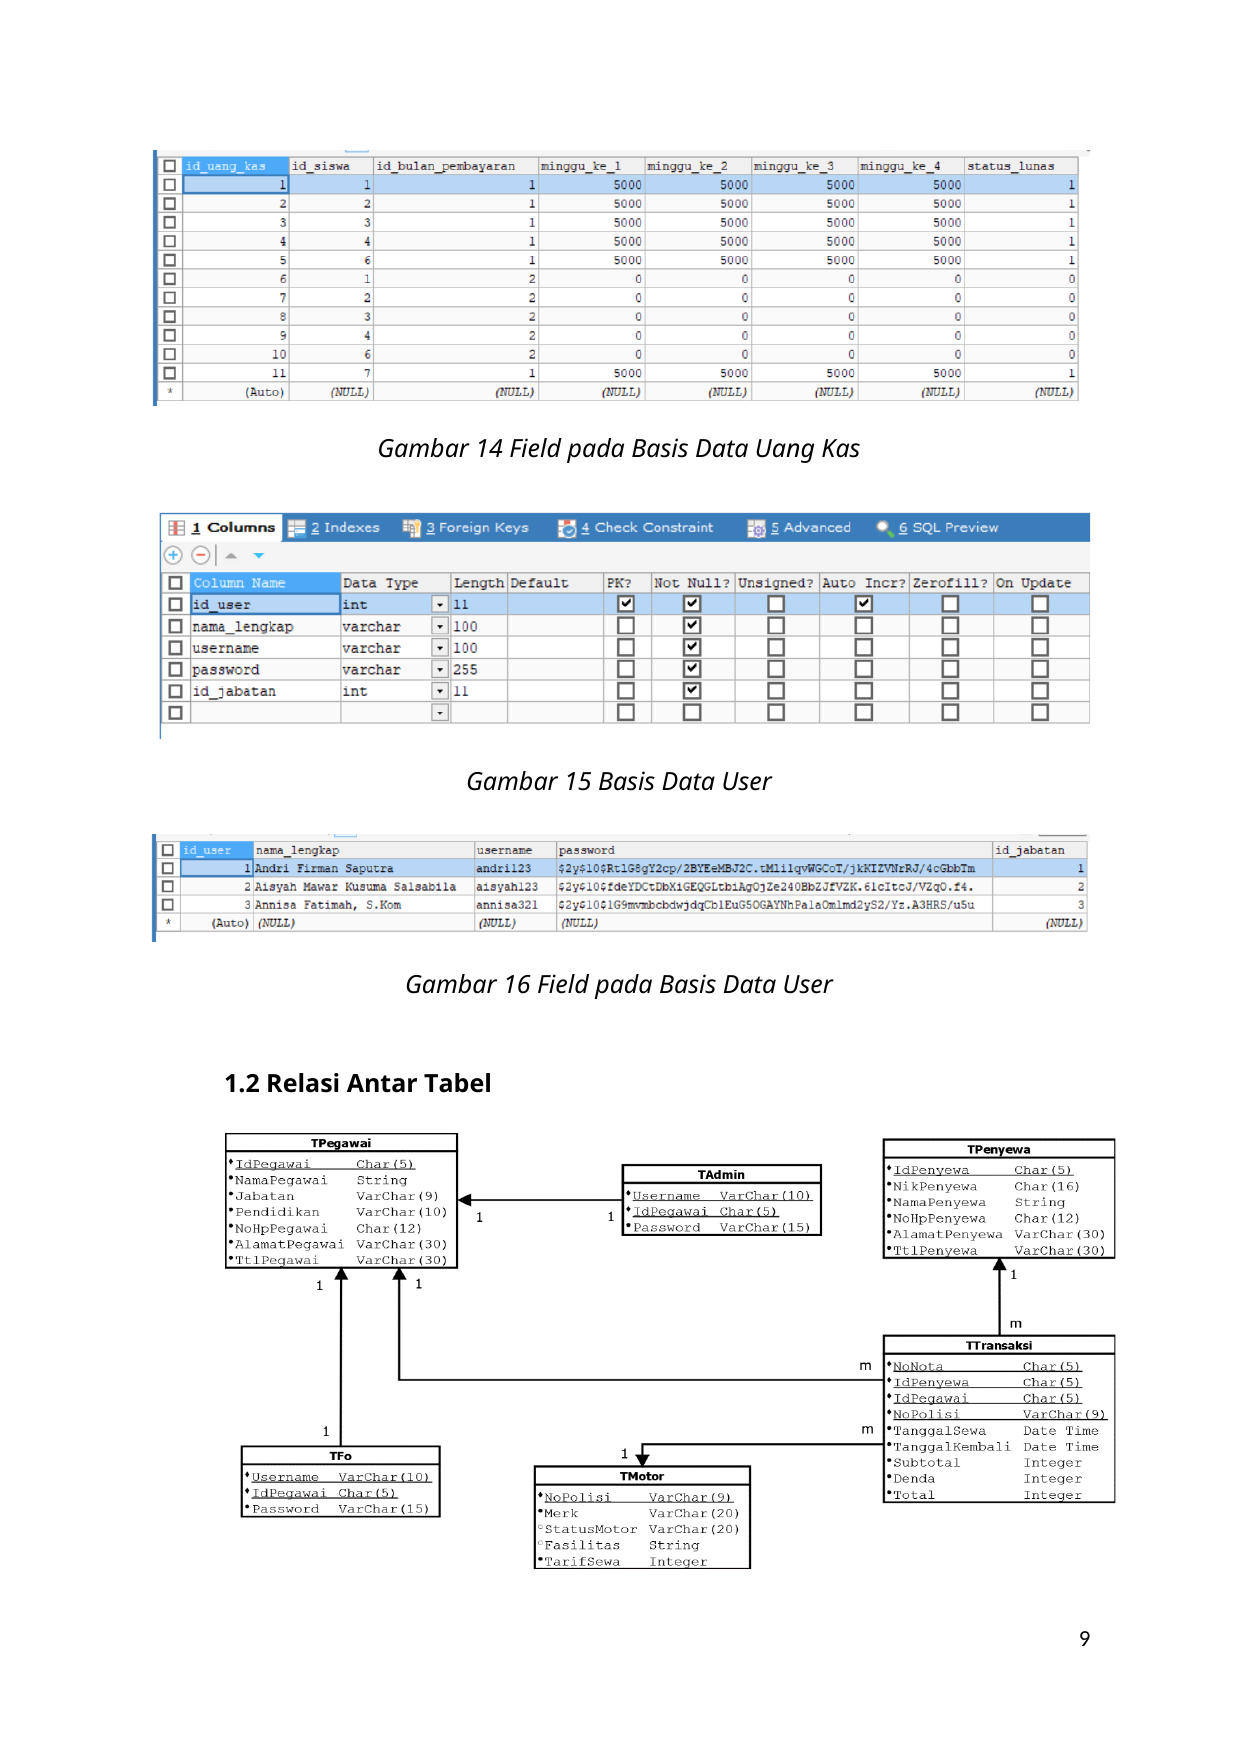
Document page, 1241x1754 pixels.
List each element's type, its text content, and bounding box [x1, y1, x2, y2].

picture [150, 834, 1091, 942]
picture [150, 501, 1091, 739]
picture [225, 1133, 1116, 1569]
text 1.2 Relasi Antar Tabel [224, 1065, 1090, 1099]
picture [150, 150, 1091, 406]
subtitle Gambar 14 Field pada Basis Data Uang Kas [150, 430, 1090, 464]
subtitle Gambar 15 Basis Data User [150, 763, 1090, 797]
subtitle Gambar 16 Field pada Basis Data User [150, 967, 1090, 1038]
